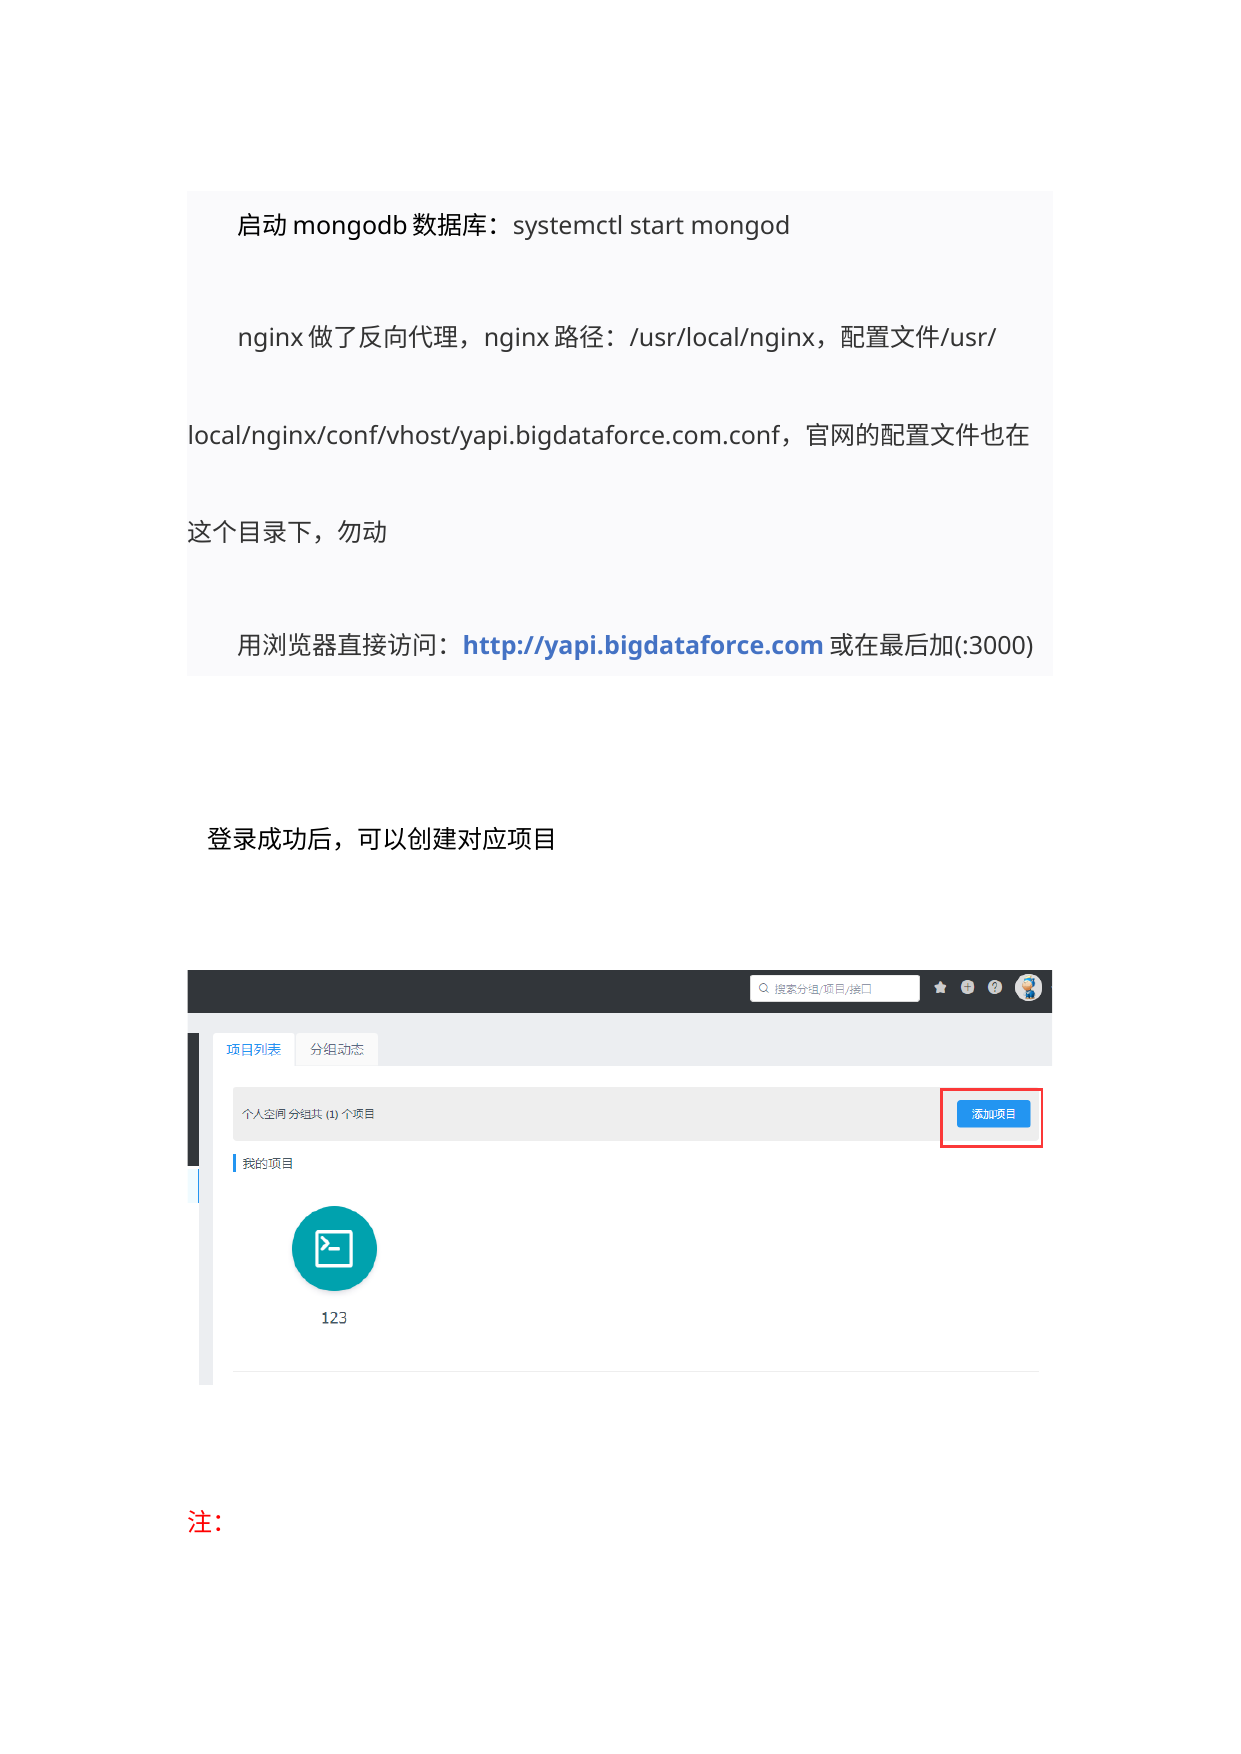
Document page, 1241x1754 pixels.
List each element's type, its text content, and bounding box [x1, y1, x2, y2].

text 用浏览器直接访问：http://yapi.bigdataforce.com或在最后加(:3000) [187, 611, 1053, 676]
text 登录成功后，可以创建对应项目 [187, 805, 1053, 870]
picture [187, 970, 1053, 1385]
text 注： [187, 1488, 1053, 1553]
text 启动mongodb数据库：systemctl start mongod [187, 191, 1053, 256]
text nginx做了反向代理，nginx路径：/usr/local/nginx，配置文件/usr/local/nginx/conf/vhost/yapi.bigdataforce.com.conf，官网的配置文件也在这个目录下，勿动 [187, 303, 1053, 563]
